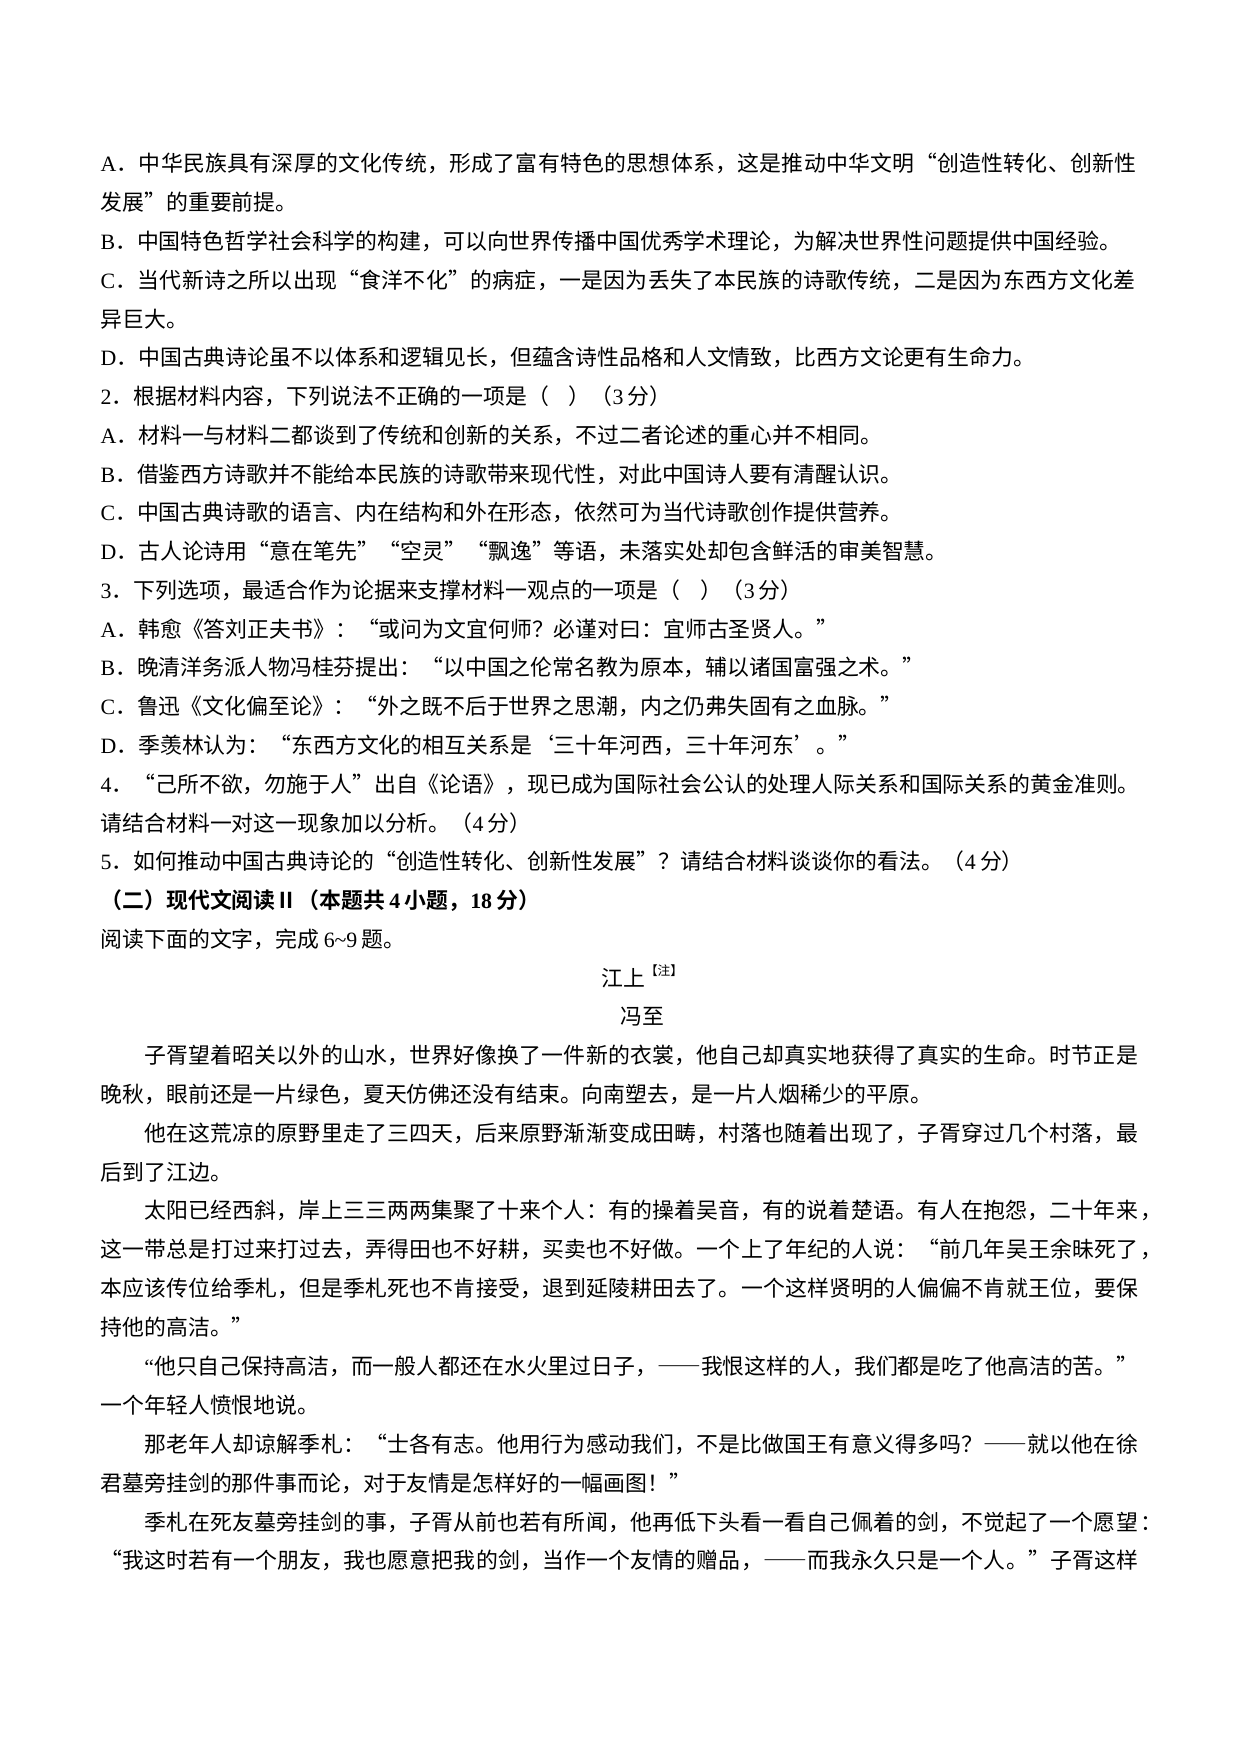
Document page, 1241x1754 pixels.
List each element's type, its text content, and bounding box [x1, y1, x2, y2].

text D．古人论诗用“意在笔先”“空灵”“飘逸”等语，未落实处却包含鲜活的审美智慧。 [100, 534, 1140, 566]
text C．当代新诗之所以出现“食洋不化”的病症，一是因为丢失了本民族的诗歌传统，二是因为东西方文化差异巨大。 [100, 262, 1140, 334]
text “他只自己保持高洁，而一般人都还在水火里过日子，——我恨这样的人，我们都是吃了他高洁的苦。”一个年轻人愤恨地说。 [100, 1349, 1140, 1420]
text 他在这荒凉的原野里走了三四天，后来原野渐渐变成田畴，村落也随着出现了，子胥穿过几个村落，最后到了江边。 [100, 1115, 1140, 1187]
text 5．如何推动中国古典诗论的“创造性转化、创新性发展”？请结合材料谈谈你的看法。（4分） [100, 844, 1140, 876]
text 那老年人却谅解季札：“士各有志。他用行为感动我们，不是比做国王有意义得多吗？——就以他在徐君墓旁挂剑的那件事而论，对于友情是怎样好的一幅画图！” [100, 1426, 1140, 1498]
text 阅读下面的文字，完成6~9题。 [100, 921, 1140, 954]
text A．中华民族具有深厚的文化传统，形成了富有特色的思想体系，这是推动中华文明“创造性转化、创新性发展”的重要前提。 [100, 146, 1140, 217]
text B．晚清洋务派人物冯桂芬提出：“以中国之伦常名教为原本，辅以诸国富强之术。” [100, 650, 1140, 682]
text 子胥望着昭关以外的山水，世界好像换了一件新的衣裳，他自己却真实地获得了真实的生命。时节正是晚秋，眼前还是一片绿色，夏天仿佛还没有结束。向南塑去，是一片人烟稀少的平原。 [100, 1038, 1140, 1109]
text （二）现代文阅读Ⅱ（本题共4小题，18分） [100, 883, 1140, 915]
text D．中国古典诗论虽不以体系和逻辑见长，但蕴含诗性品格和人文情致，比西方文论更有生命力。 [100, 340, 1140, 372]
text 3．下列选项，最适合作为论据来支撑材料一观点的一项是（ ）（3分） [100, 572, 1140, 605]
text B．借鉴西方诗歌并不能给本民族的诗歌带来现代性，对此中国诗人要有清醒认识。 [100, 456, 1140, 489]
text 4．“己所不欲，勿施于人”出自《论语》，现已成为国际社会公认的处理人际关系和国际关系的黄金准则。请结合材料一对这一现象加以分析。（4分） [100, 766, 1140, 838]
text D．季羡林认为：“东西方文化的相互关系是‘三十年河西，三十年河东’。” [100, 727, 1140, 760]
text 2．根据材料内容，下列说法不正确的一项是（ ）（3分） [100, 379, 1140, 411]
text A．韩愈《答刘正夫书》：“或问为文宜何师？必谨对曰：宜师古圣贤人。” [100, 611, 1140, 644]
text B．中国特色哲学社会科学的构建，可以向世界传播中国优秀学术理论，为解决世界性问题提供中国经验。 [100, 223, 1140, 256]
text 江上【注】 [100, 960, 1140, 993]
text 太阳已经西斜，岸上三三两两集聚了十来个人：有的操着吴音，有的说着楚语。有人在抱怨，二十年来，这一带总是打过来打过去，弄得田也不好耕，买卖也不好做。一个上了年纪的人说：“前几年吴王余昧死了，本应该传位给季札，但是季札死也不肯接受，退到延陵耕田去了。一个这样贤明的人偏偏不肯就王位，要保持他的高洁。” [100, 1193, 1140, 1342]
text A．材料一与材料二都谈到了传统和创新的关系，不过二者论述的重心并不相同。 [100, 417, 1140, 450]
text C．中国古典诗歌的语言、内在结构和外在形态，依然可为当代诗歌创作提供营养。 [100, 495, 1140, 527]
text C．鲁迅《文化偏至论》：“外之既不后于世界之思潮，内之仍弗失固有之血脉。” [100, 689, 1140, 721]
text 冯至 [100, 999, 1140, 1031]
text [100, 1504, 1140, 1576]
